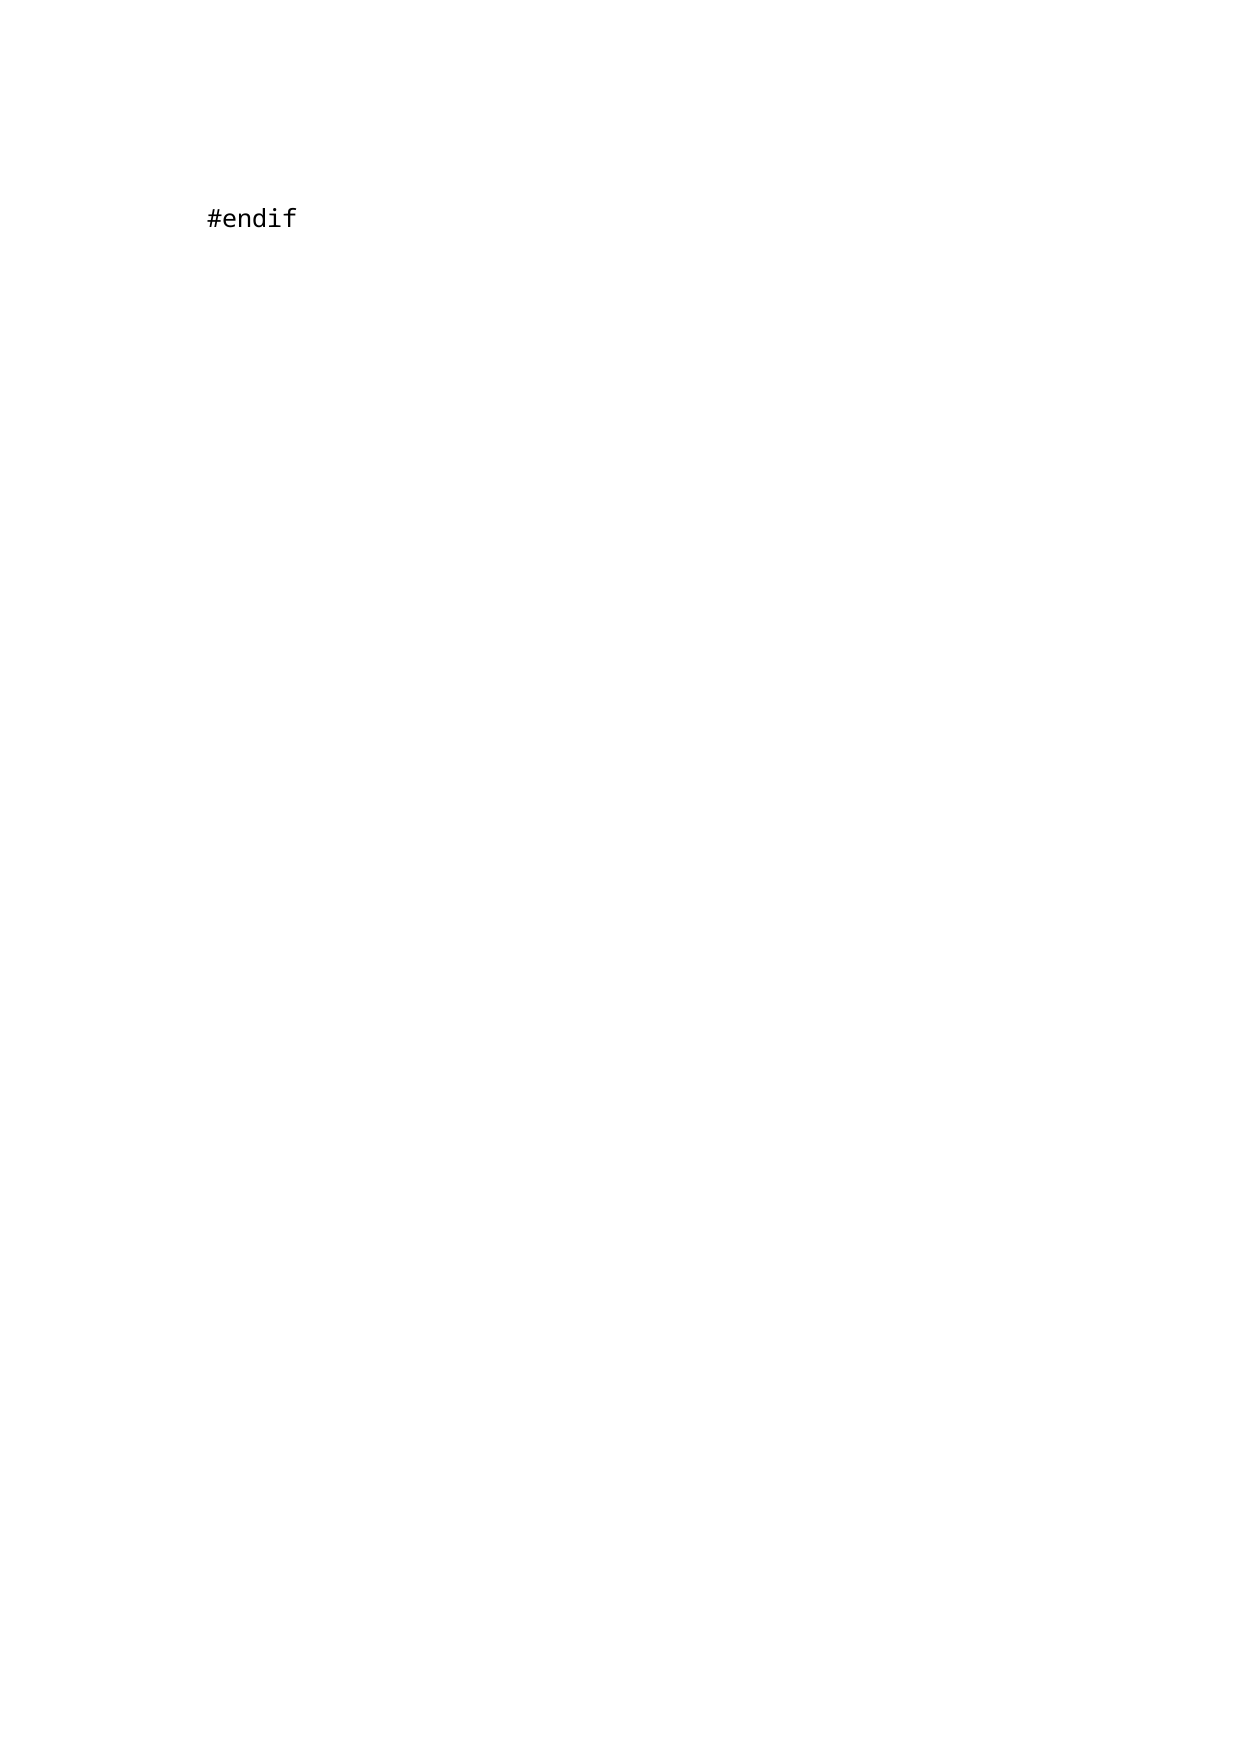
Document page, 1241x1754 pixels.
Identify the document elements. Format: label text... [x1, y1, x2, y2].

text #endif [207, 201, 1122, 235]
